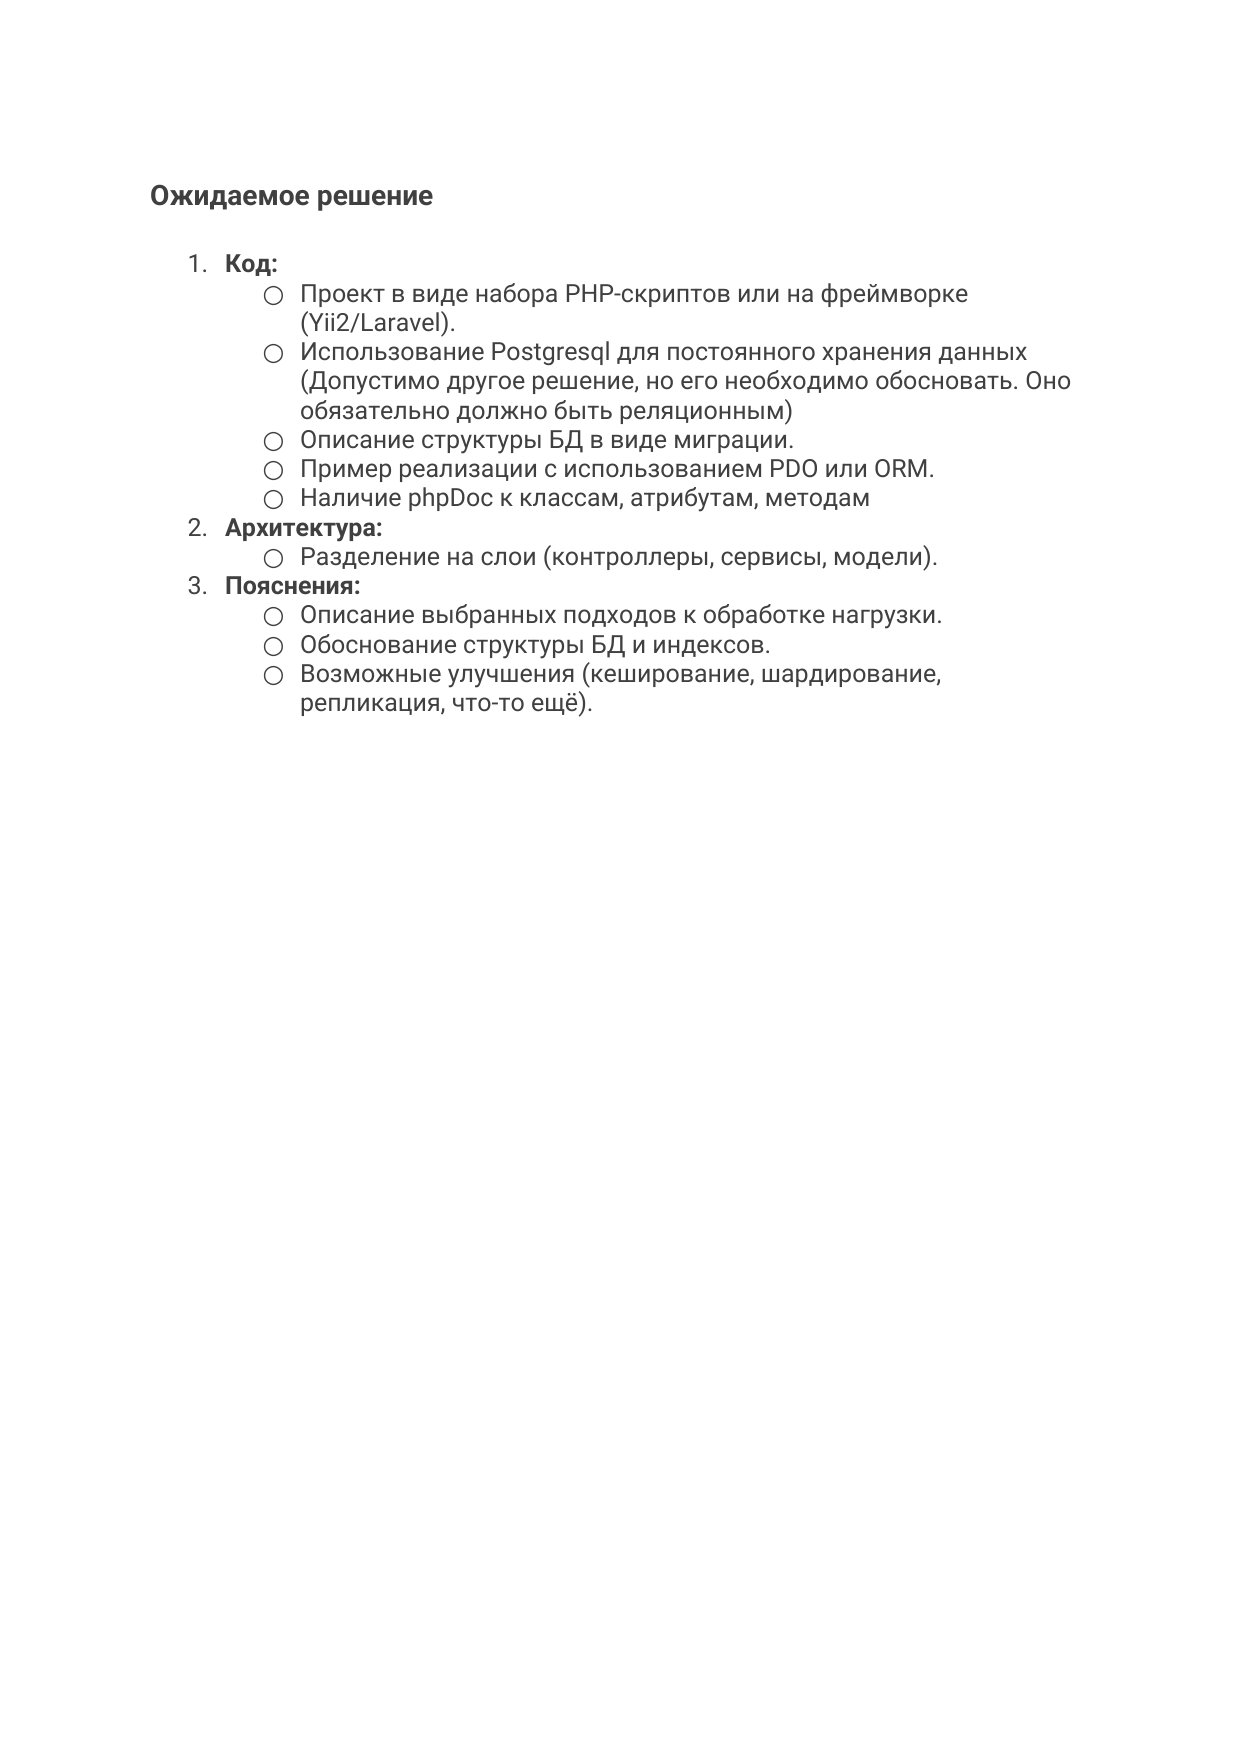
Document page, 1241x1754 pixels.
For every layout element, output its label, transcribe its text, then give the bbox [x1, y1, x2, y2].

list Возможные улучшения (кеширование, шардирование, репликация, что-то ещё). [262, 659, 1090, 718]
list Описание структуры БД в виде миграции. [262, 425, 1090, 454]
list Описание выбранных подходов к обработке нагрузки. [262, 601, 1090, 630]
list Архитектура: [187, 513, 1090, 542]
list Наличие phpDoc к классам, атрибутам, методам [262, 484, 1090, 513]
list Проект в виде набора PHP-скриптов или на фреймворке (Yii2/Laravel). [262, 279, 1090, 337]
list Разделение на слои (контроллеры, сервисы, модели). [262, 542, 1090, 571]
subtitle Ожидаемое решение [150, 179, 1090, 212]
list Пример реализации с использованием PDO или ORM. [262, 454, 1090, 484]
list Использование Postgresql для постоянного хранения данных (Допустимо другое решение, но его необходимо обосновать. Оно обязательно должно быть реляционным) [262, 337, 1090, 425]
list Пояснения: [187, 571, 1090, 601]
list Обоснование структуры БД и индексов. [262, 630, 1090, 659]
list Код: [187, 249, 1090, 279]
